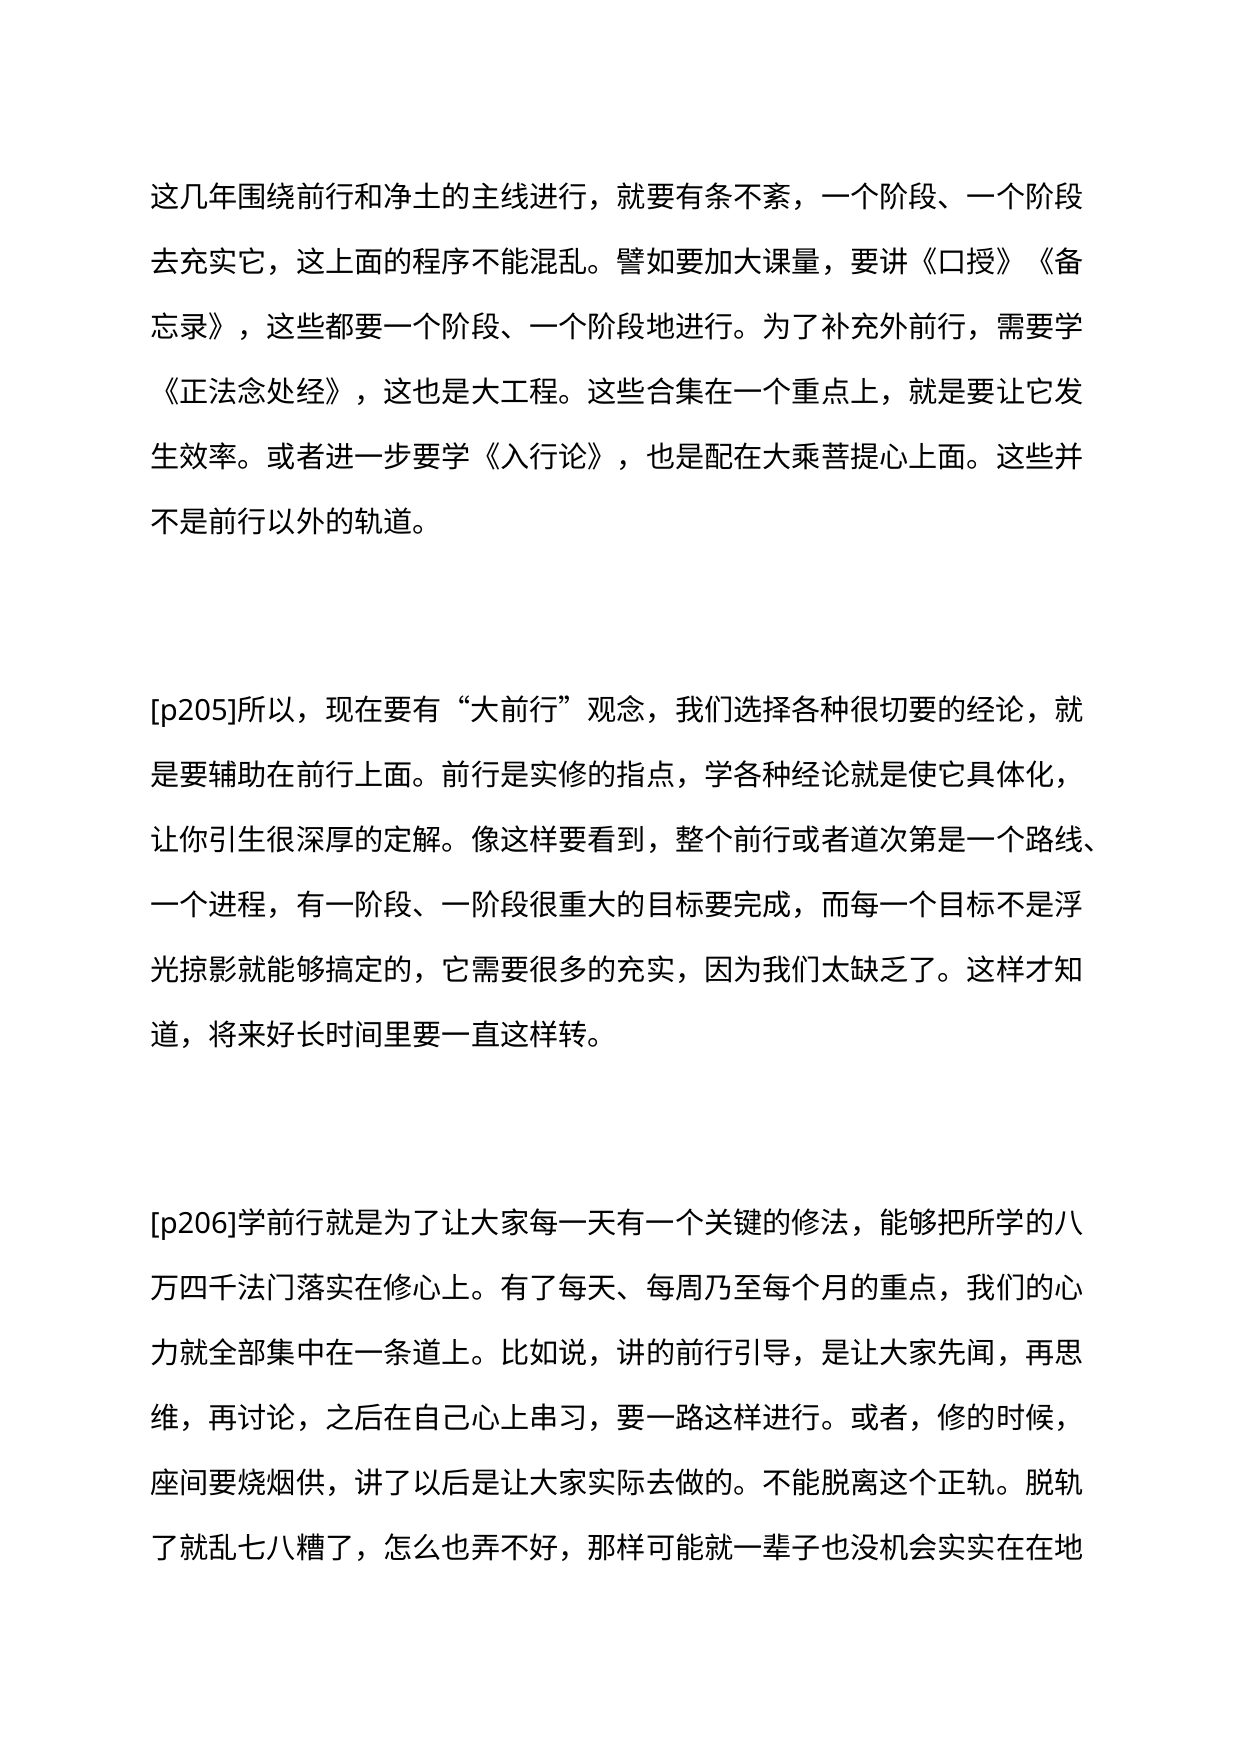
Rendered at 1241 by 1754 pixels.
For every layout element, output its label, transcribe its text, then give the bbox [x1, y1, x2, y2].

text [150, 1348, 1090, 1543]
text [p205]所以，现在要有“大前行”观念，我们选择各种很切要的经论，就是要辅助在前行上面。前行是实修的指点，学各种经论就是使它具体化，让你引生很深厚的定解。像这样要看到，整个前行或者道次第是一个路线、一个进程，有一阶段、一阶段很重大的目标要完成，而每一个目标不是浮光掠影就能够搞定的，它需要很多的充实，因为我们太缺乏了。这样才知道，将来好长时间里要一直这样转。 [150, 834, 1090, 1224]
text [150, 162, 1090, 292]
text 这几年围绕前行和净土的主线进行，就要有条不紊，一个阶段、一个阶段去充实它，这上面的程序不能混乱。譬如要加大课量，要讲《口授》《备忘录》，这些都要一个阶段、一个阶段地进行。为了补充外前行，需要学《正法念处经》，这也是大工程。这些合集在一个重点上，就是要让它发生效率。或者进一步要学《入行论》，也是配在大乘菩提心上面。这些并不是前行以外的轨道。 [150, 321, 1090, 711]
